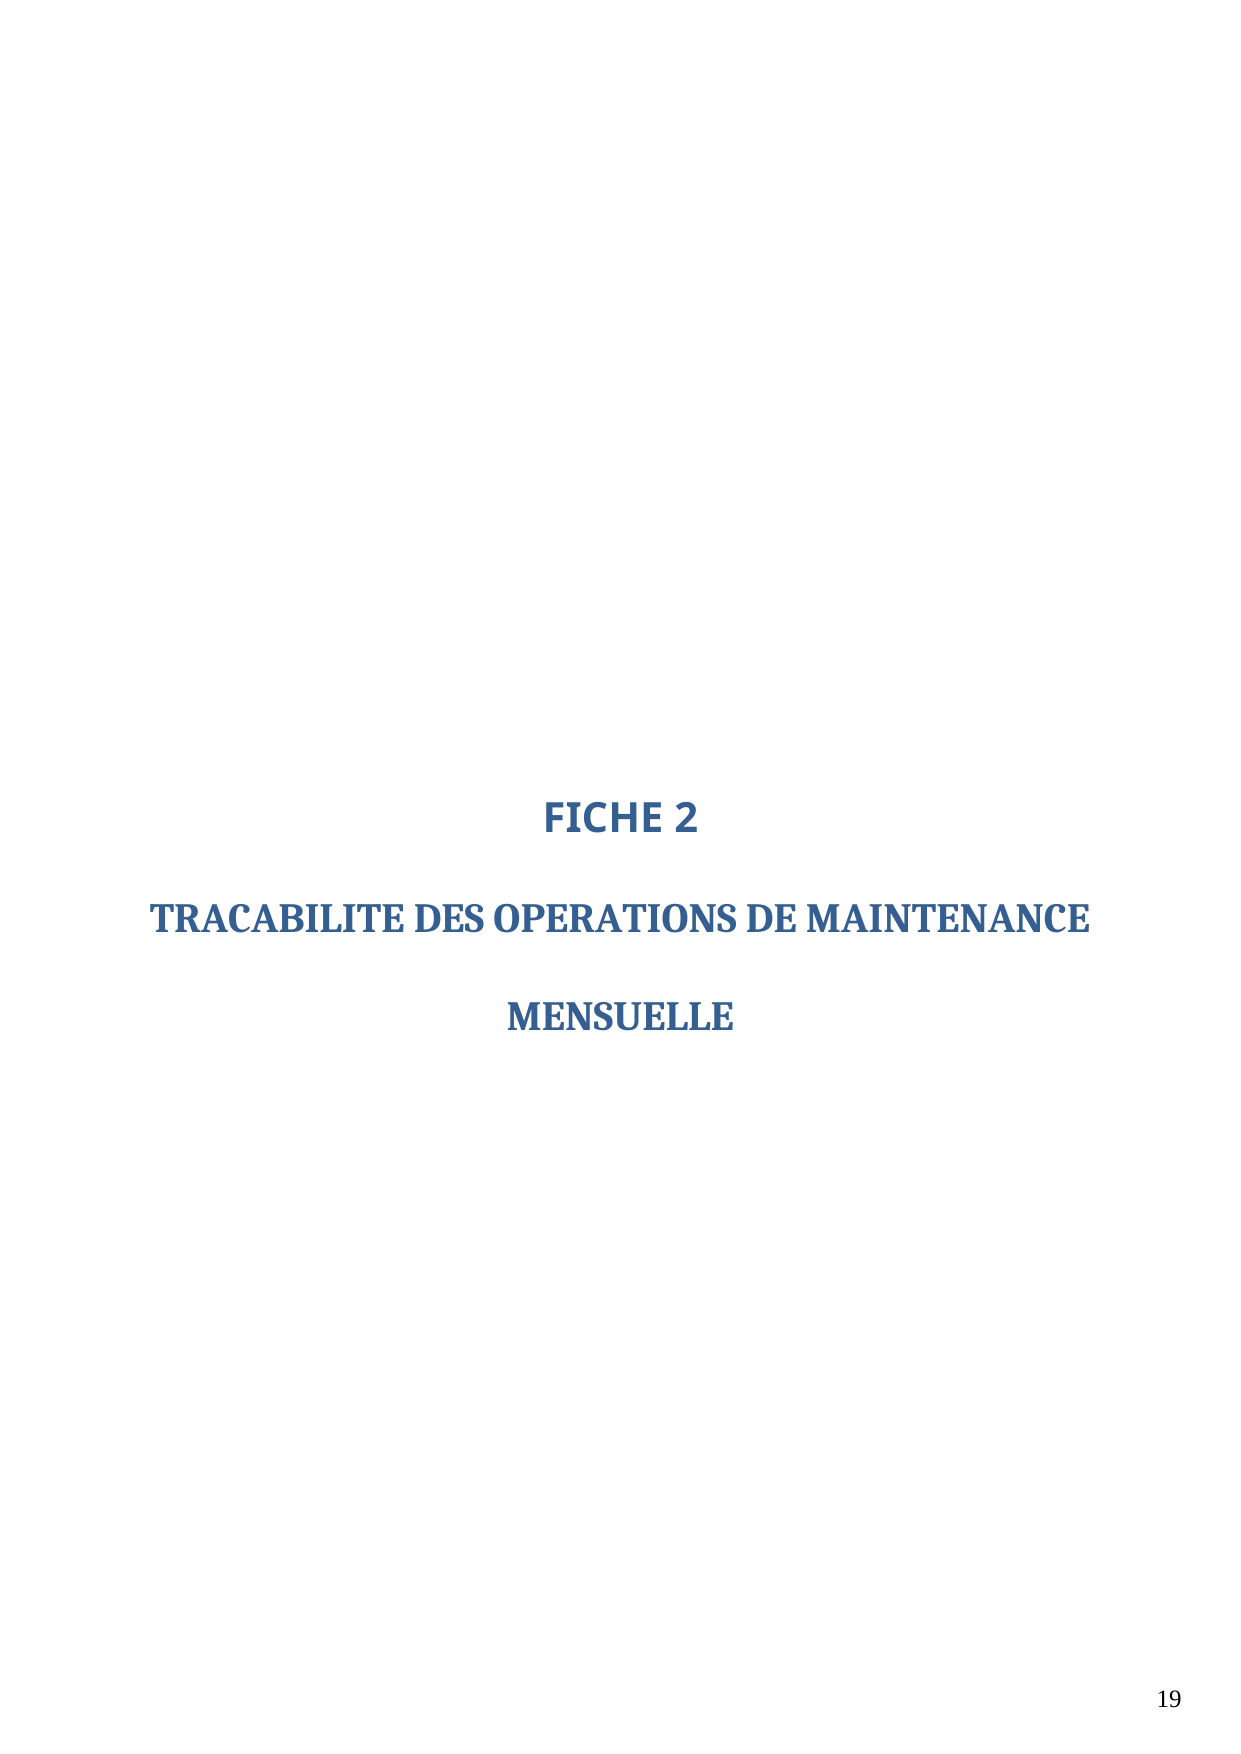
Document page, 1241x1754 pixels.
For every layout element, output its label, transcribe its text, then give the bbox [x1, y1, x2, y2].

subtitle MENSUELLE [0, 993, 1240, 1041]
subtitle TRACABILITE DES OPERATIONS DE MAINTENANCE [0, 895, 1240, 943]
subtitle FICHE 2 [0, 788, 1240, 845]
